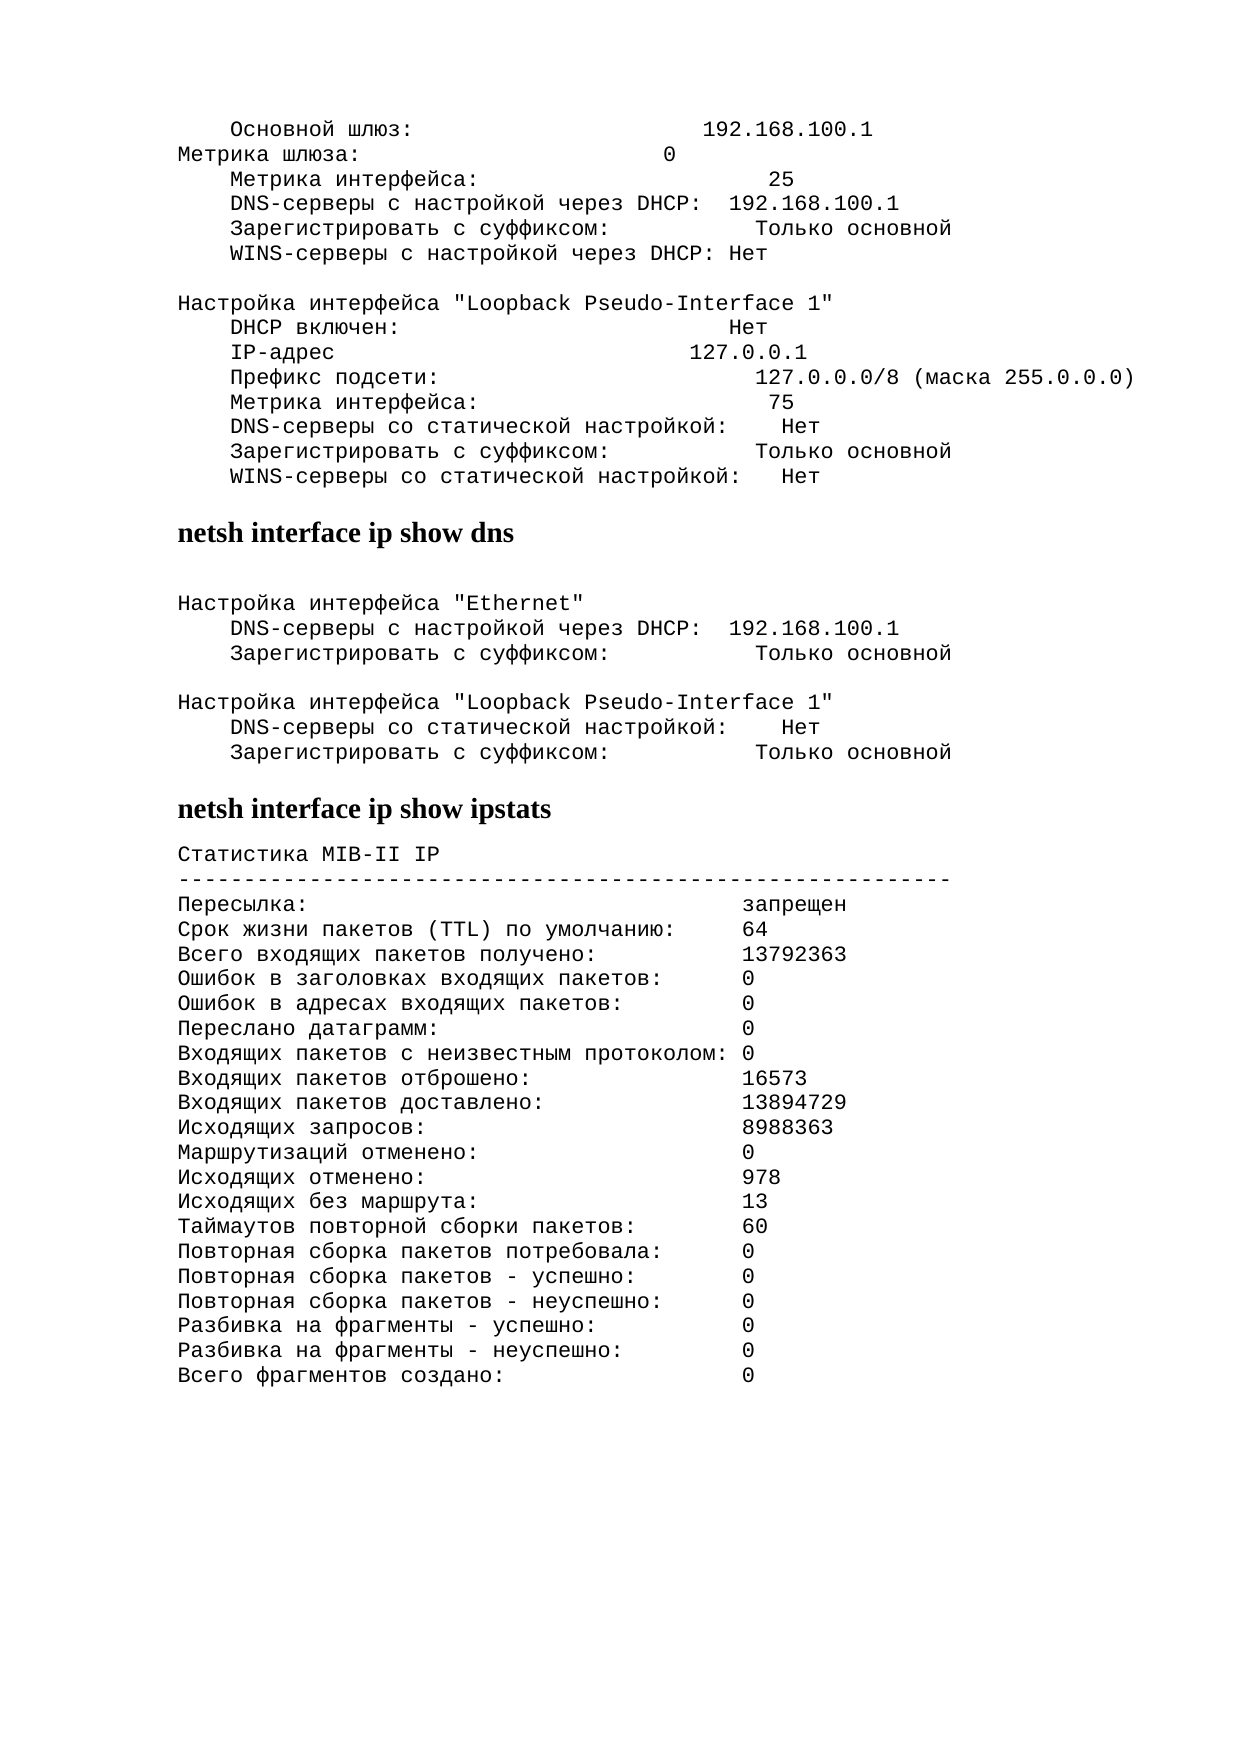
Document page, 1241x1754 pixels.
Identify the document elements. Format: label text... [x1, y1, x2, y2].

text DHCP включен: Нет [177, 316, 1152, 341]
text Повторная сборка пакетов - успешно: 0 [177, 1265, 1152, 1290]
text DNS-серверы с настройкой через DHCP: 192.168.100.1 [177, 617, 1152, 642]
text Срок жизни пакетов (TTL) по умолчанию: 64 [177, 918, 1152, 943]
text Разбивка на фрагменты - успешно: 0 [177, 1314, 1152, 1339]
text Зарегистрировать с суффиксом: Только основной [177, 217, 1152, 242]
text Входящих пакетов отброшено: 16573 [177, 1067, 1152, 1091]
text DNS-серверы с настройкой через DHCP: 192.168.100.1 [177, 192, 1152, 217]
text Основной шлюз: 192.168.100.1 [177, 118, 1152, 143]
text DNS-серверы со статической настройкой: Нет [177, 716, 1152, 741]
text Исходящих отменено: 978 [177, 1166, 1152, 1191]
text Всего фрагментов создано: 0 [177, 1364, 1152, 1389]
text Таймаутов повторной сборки пакетов: 60 [177, 1215, 1152, 1240]
text Метрика интерфейса: 75 [177, 391, 1152, 416]
text Маршрутизаций отменено: 0 [177, 1141, 1152, 1166]
text Настройка интерфейса "Loopback Pseudo-Interface 1" [177, 692, 1152, 716]
text Переслано датаграмм: 0 [177, 1017, 1152, 1042]
text Разбивка на фрагменты - неуспешно: 0 [177, 1339, 1152, 1364]
text Метрика шлюза: 0 [177, 143, 1152, 168]
text Настройка интерфейса "Loopback Pseudo-Interface 1" [177, 292, 1152, 316]
text Пересылка: запрещен [177, 893, 1152, 918]
text Ошибок в заголовках входящих пакетов: 0 [177, 967, 1152, 992]
text ----------------------------------------------------------- [177, 868, 1152, 893]
text Ошибок в адресах входящих пакетов: 0 [177, 992, 1152, 1017]
text DNS-серверы со статической настройкой: Нет [177, 416, 1152, 440]
text Входящих пакетов с неизвестным протоколом: 0 [177, 1042, 1152, 1067]
text netsh interface ip show dns [177, 515, 1152, 548]
text Зарегистрировать с суффиксом: Только основной [177, 440, 1152, 465]
text WINS-серверы с настройкой через DHCP: Нет [177, 242, 1152, 267]
text Исходящих без маршрута: 13 [177, 1191, 1152, 1215]
text Всего входящих пакетов получено: 13792363 [177, 943, 1152, 967]
text Исходящих запросов: 8988363 [177, 1116, 1152, 1141]
text netsh interface ip show ipstats [177, 791, 1152, 824]
text Метрика интерфейса: 25 [177, 168, 1152, 192]
text Зарегистрировать с суффиксом: Только основной [177, 741, 1152, 766]
text WINS-серверы со статической настройкой: Нет [177, 465, 1152, 490]
text Зарегистрировать с суффиксом: Только основной [177, 642, 1152, 667]
text Префикс подсети: 127.0.0.0/8 (маска 255.0.0.0) [177, 366, 1152, 391]
text Входящих пакетов доставлено: 13894729 [177, 1091, 1152, 1116]
text Повторная сборка пакетов - неуспешно: 0 [177, 1290, 1152, 1314]
text Статистика MIB-II IP [177, 843, 1152, 868]
text Настройка интерфейса "Ethernet" [177, 592, 1152, 617]
text IP-адрес 127.0.0.1 [177, 341, 1152, 366]
text Повторная сборка пакетов потребовала: 0 [177, 1240, 1152, 1265]
